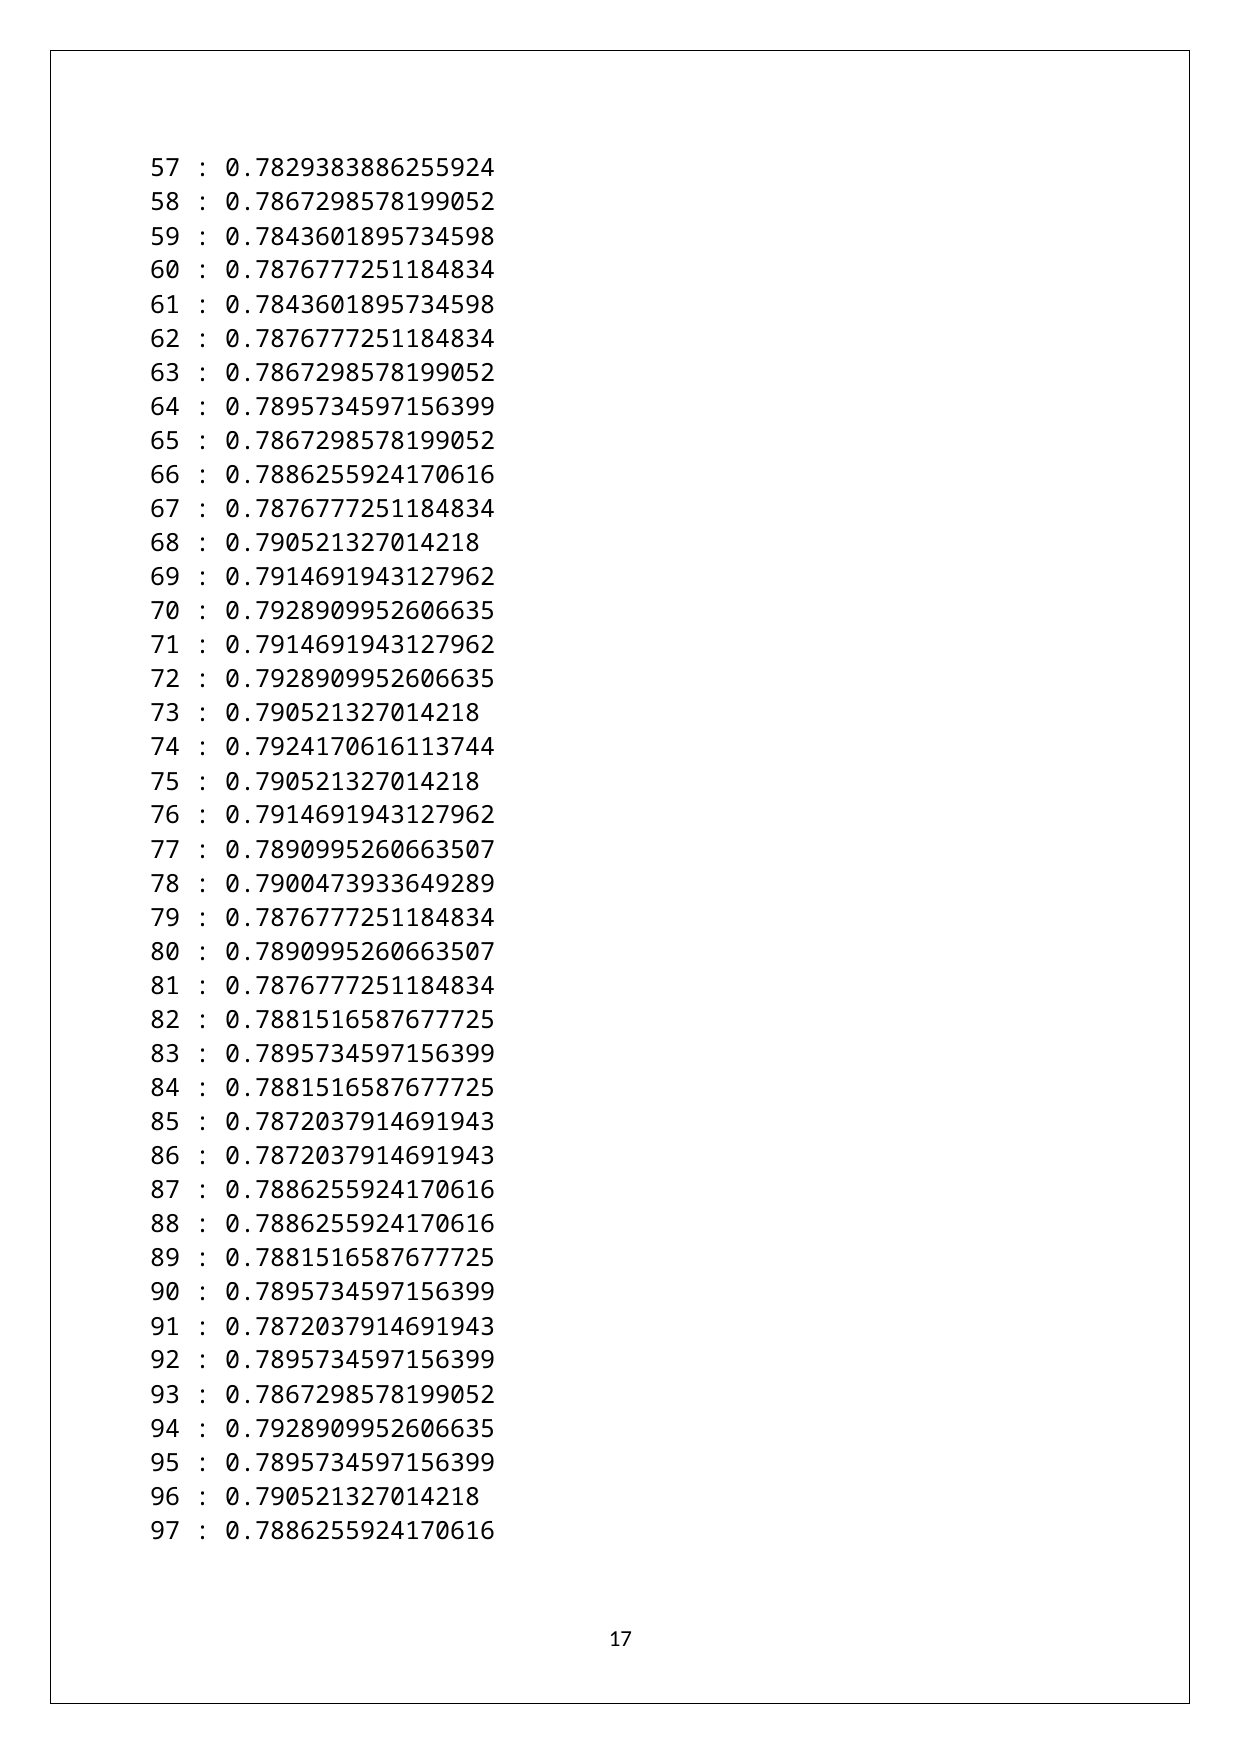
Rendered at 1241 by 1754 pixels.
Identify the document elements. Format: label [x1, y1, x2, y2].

text [150, 150, 1090, 1547]
